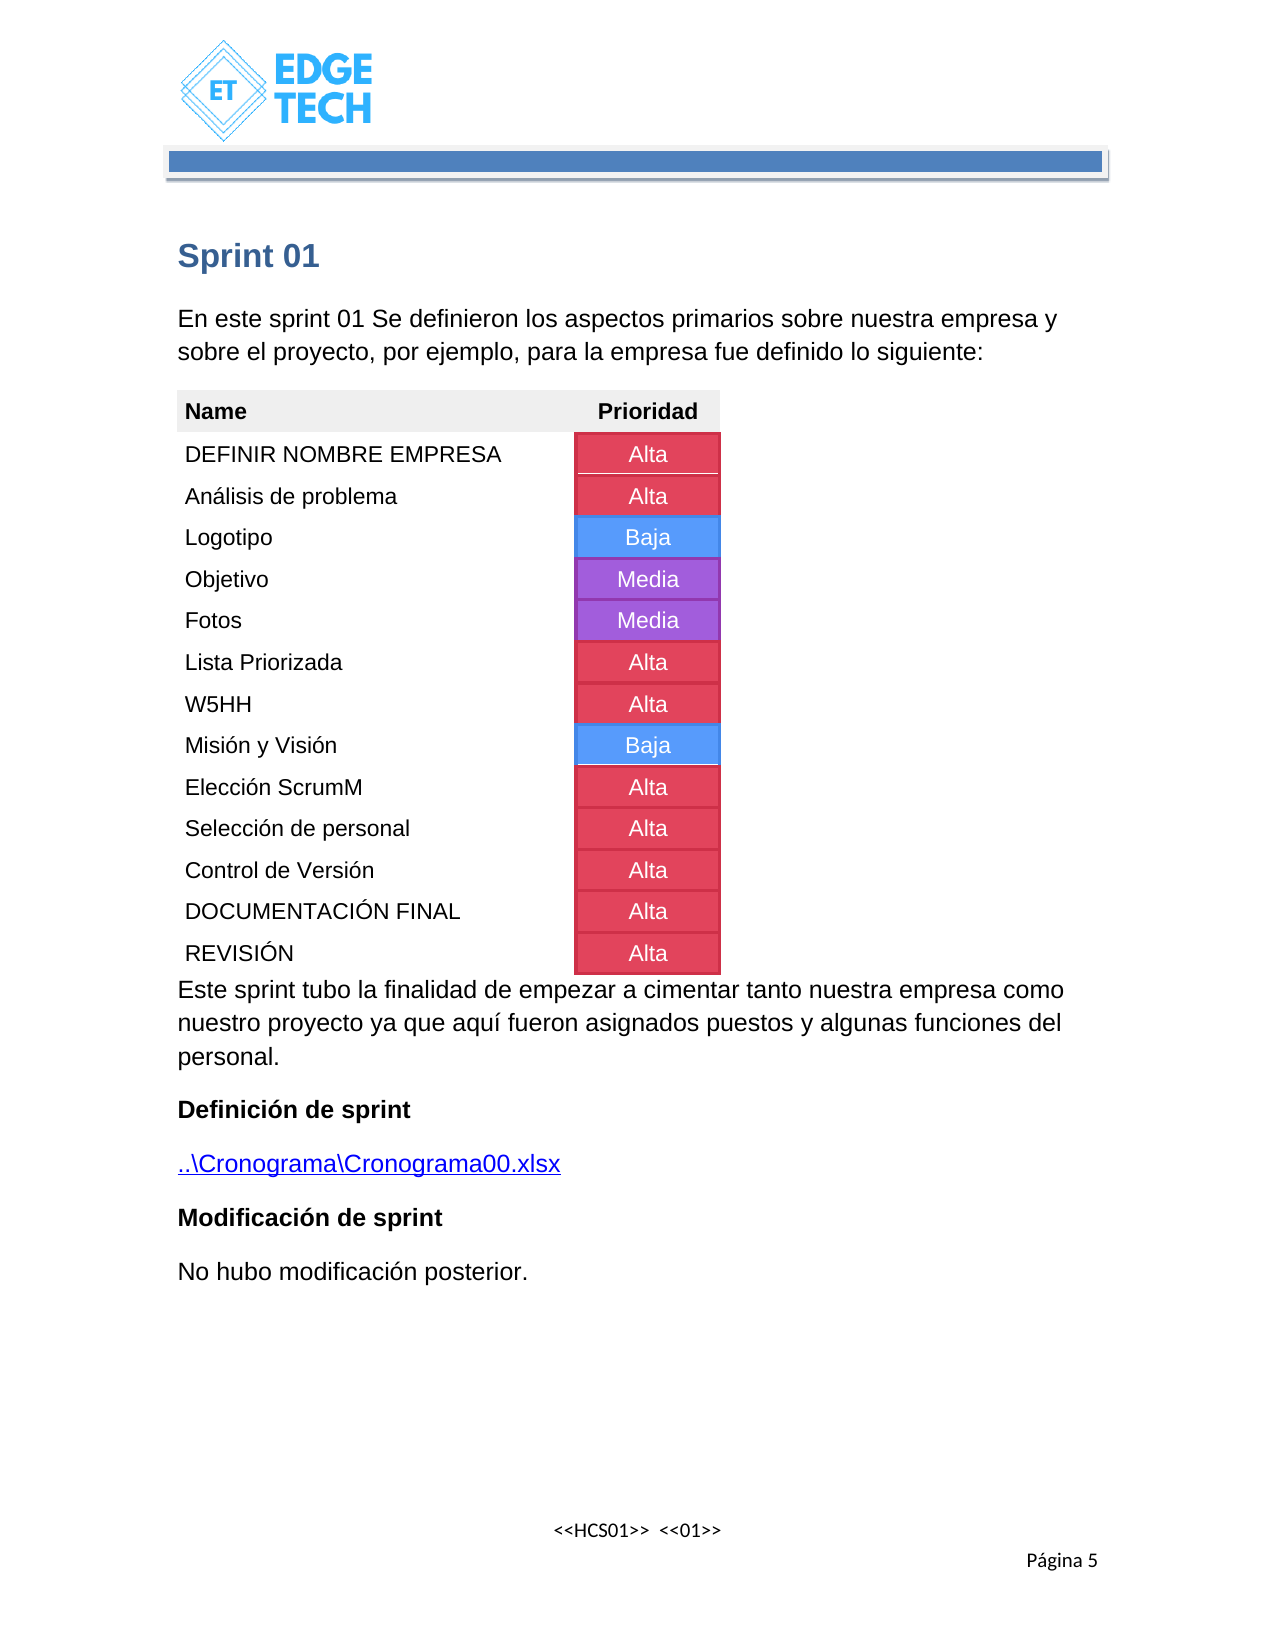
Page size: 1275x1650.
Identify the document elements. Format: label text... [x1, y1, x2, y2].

table_cell Selección de personal [177, 806, 574, 848]
table_cell Alta [578, 643, 718, 681]
table_cell REVISIÓN [177, 931, 574, 972]
text Este sprint tubo la finalidad de empezar a cimentar tanto nuestra empresa como nuestro proyecto ya que aquí fueron asignados puestos y algunas funciones del personal. [177, 975, 1098, 1070]
table_cell Media [578, 560, 718, 598]
table_cell Lista Priorizada [177, 640, 574, 681]
subtitle Sprint 01 [177, 236, 1098, 274]
table_cell Elección ScrumM [177, 765, 574, 806]
table_cell Alta [578, 768, 718, 806]
table_cell Alta [578, 809, 718, 848]
text En este sprint 01 Se definieron los aspectos primarios sobre nuestra empresa y sobre el proyecto, por ejemplo, para la empresa fue definido lo siguiente: [177, 303, 1098, 365]
text No hubo modificación posterior. [177, 1257, 1098, 1286]
text ..\Cronograma\Cronograma00.xlsx [177, 1149, 1098, 1178]
table_cell Fotos [177, 598, 574, 640]
table_cell Control de Versión [177, 848, 574, 889]
table_cell Análisis de problema [177, 474, 574, 515]
table_cell Misión y Visión [177, 723, 574, 764]
table_cell Baja [578, 518, 718, 557]
table_cell DOCUMENTACIÓN FINAL [177, 889, 574, 931]
table_cell Logotipo [177, 515, 574, 557]
table_header Prioridad [576, 390, 720, 432]
text Modificación de sprint [177, 1203, 1098, 1232]
table_cell W5HH [177, 681, 574, 723]
picture [177, 35, 376, 142]
table_cell Alta [578, 851, 718, 889]
table_cell Alta [578, 934, 718, 972]
table_cell Alta [578, 477, 718, 515]
table_cell Alta [578, 435, 718, 473]
text Definición de sprint [177, 1095, 1098, 1124]
table_cell Baja [578, 726, 718, 764]
table_cell Media [578, 601, 718, 640]
table_cell Objetivo [177, 557, 574, 598]
table_cell Alta [578, 685, 718, 723]
table_cell Alta [578, 892, 718, 931]
table_header Name [177, 390, 576, 432]
table_cell DEFINIR NOMBRE EMPRESA [177, 432, 574, 473]
